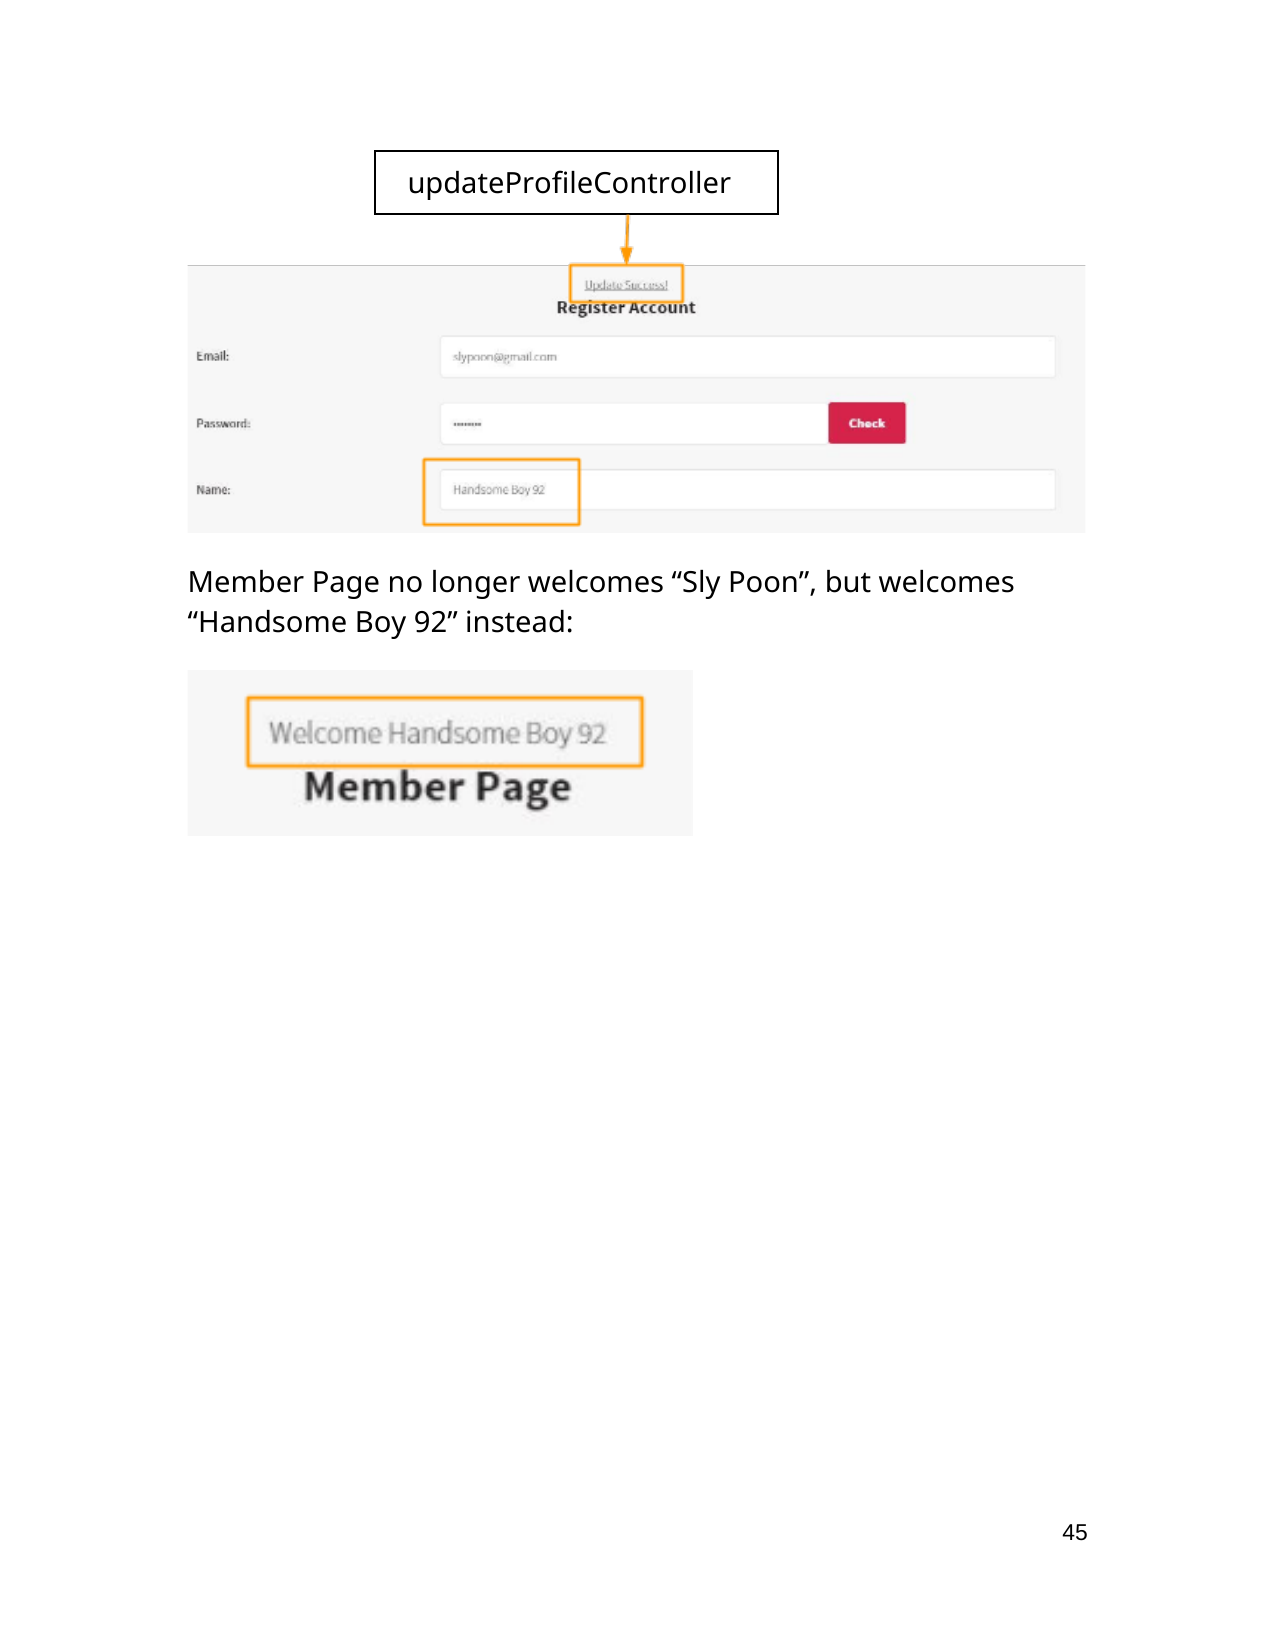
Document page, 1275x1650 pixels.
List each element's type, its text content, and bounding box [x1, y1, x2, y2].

picture [187, 670, 693, 836]
table_header updateProfileController [376, 152, 777, 213]
picture [187, 214, 1086, 533]
text Member Page no longer welcomes “Sly Poon”, but welcomes “Handsome Boy 92” instead: [187, 562, 1073, 641]
